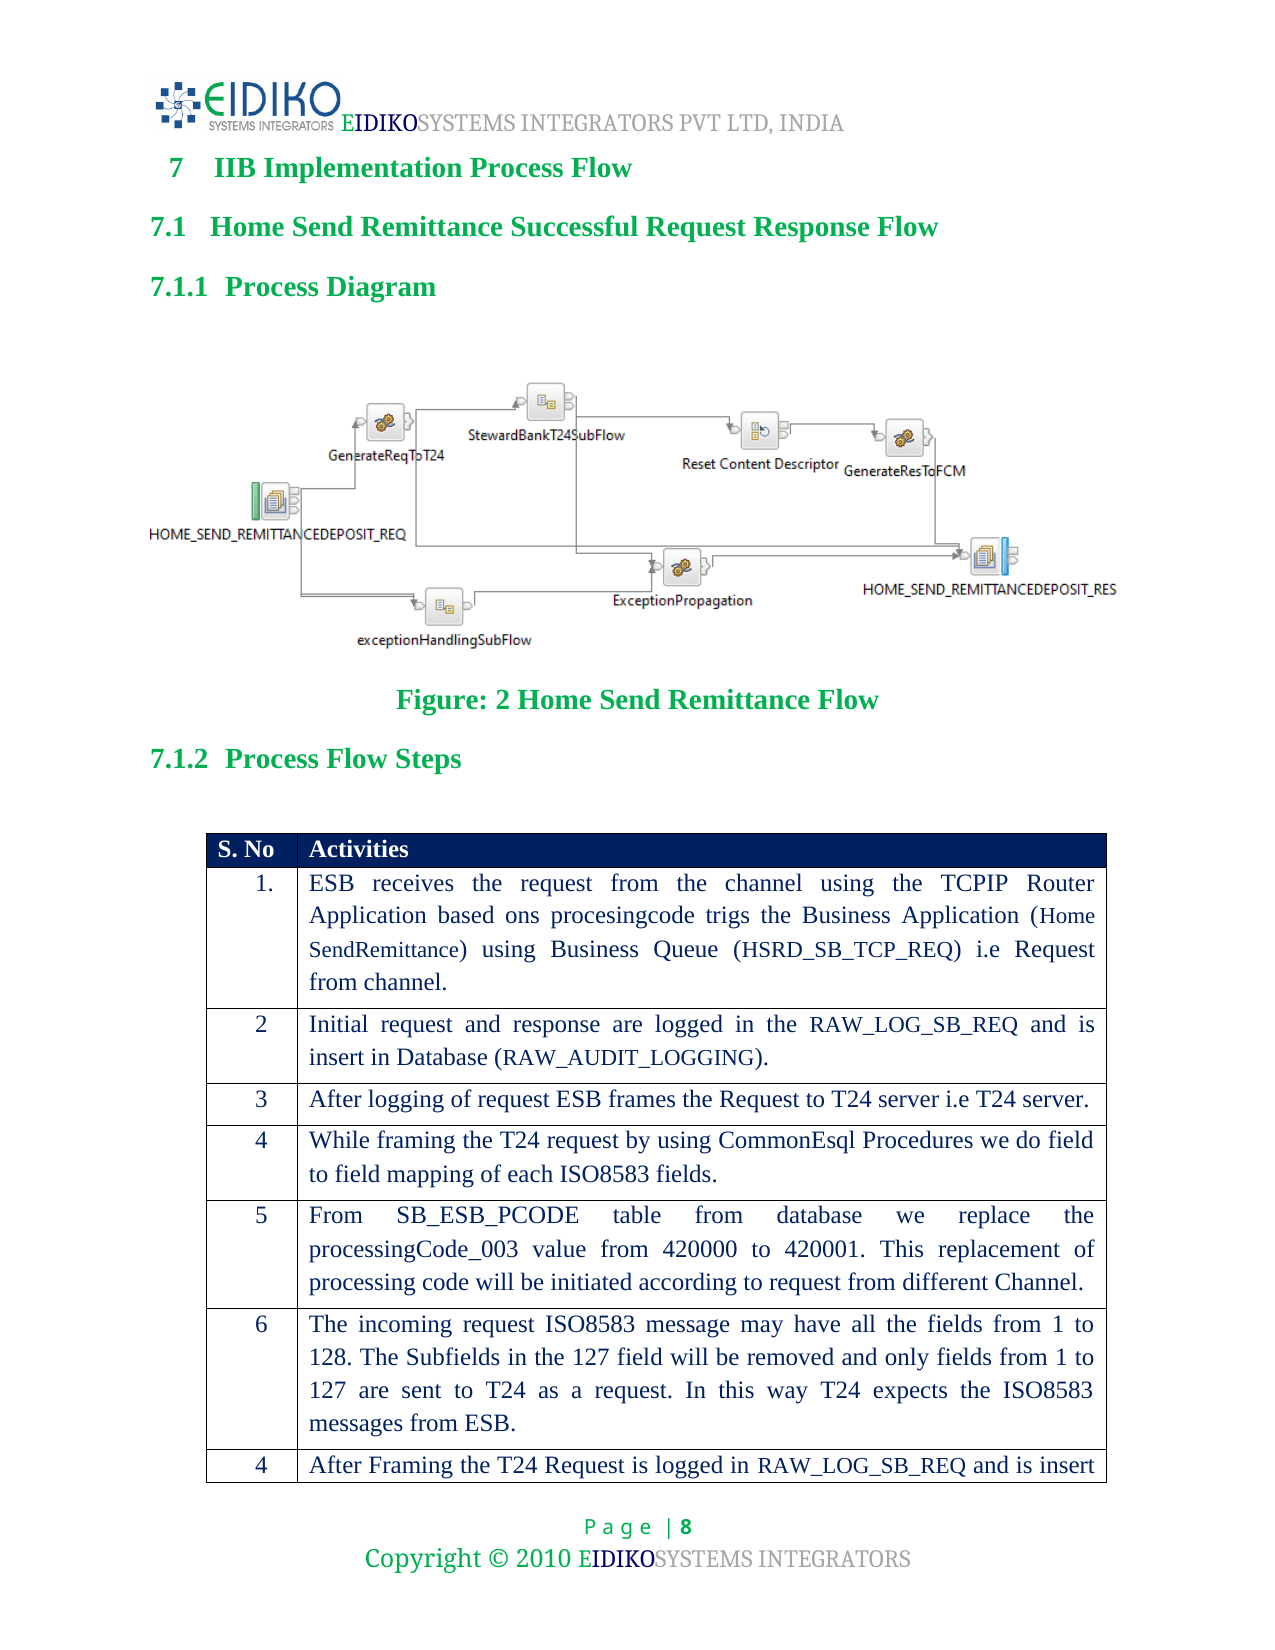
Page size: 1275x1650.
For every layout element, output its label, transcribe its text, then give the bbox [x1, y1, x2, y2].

subtitle Process Diagram [150, 269, 1125, 302]
picture [150, 75, 341, 132]
table_cell The incoming request ISO8583 message may have all the fields from 1 to 128. The Subfields in the 127 field will be removed and only fields from 1 to 127 are sent to T24 as a request. In this way T24 expects the ISO8583 messages from ESB. [298, 1309, 1106, 1449]
table_cell 6 [207, 1309, 297, 1449]
table_cell While framing the T24 request by using CommonEsql Procedures we do field to field mapping of each ISO8583 fields. [298, 1126, 1106, 1199]
table_cell 5 [207, 1201, 297, 1308]
table_header Activities [298, 834, 1106, 867]
table_cell 3 [207, 1084, 297, 1124]
table_header S. No [207, 834, 297, 867]
subtitle Home Send Remittance Successful Request Response Flow [150, 209, 1125, 243]
table_cell 1. [207, 868, 297, 1008]
table_cell 2 [207, 1009, 297, 1083]
table_cell Initial request and response are logged in the RAW_LOG_SB_REQ and is insert in Database (RAW_AUDIT_LOGGING). [298, 1009, 1106, 1083]
subtitle Process Flow Steps [150, 741, 1125, 775]
table_cell After logging of request ESB frames the Request to T24 server i.e T24 server. [298, 1084, 1106, 1124]
table_cell After Framing the T24 Request is logged in RAW_LOG_SB_REQ and is insert in Database. [298, 1450, 1106, 1482]
text Figure: 2 Home Send Remittance Flow [150, 682, 1125, 716]
table_cell 4 [207, 1126, 297, 1199]
subtitle IIB Implementation Process Flow [169, 150, 1125, 183]
table_cell 4 [207, 1450, 297, 1482]
table_cell ESB receives the request from the channel using the TCPIP Router Application based ons procesingcode trigs the Business Application (Home SendRemittance) using Business Queue (HSRD_SB_TCP_REQ) i.e Request from channel. [298, 868, 1106, 1008]
picture [150, 360, 1125, 657]
table_cell From SB_ESB_PCODE table from database we replace the processingCode_003 value from 420000 to 420001. This replacement of processing code will be initiated according to request from different Channel. [298, 1201, 1106, 1308]
